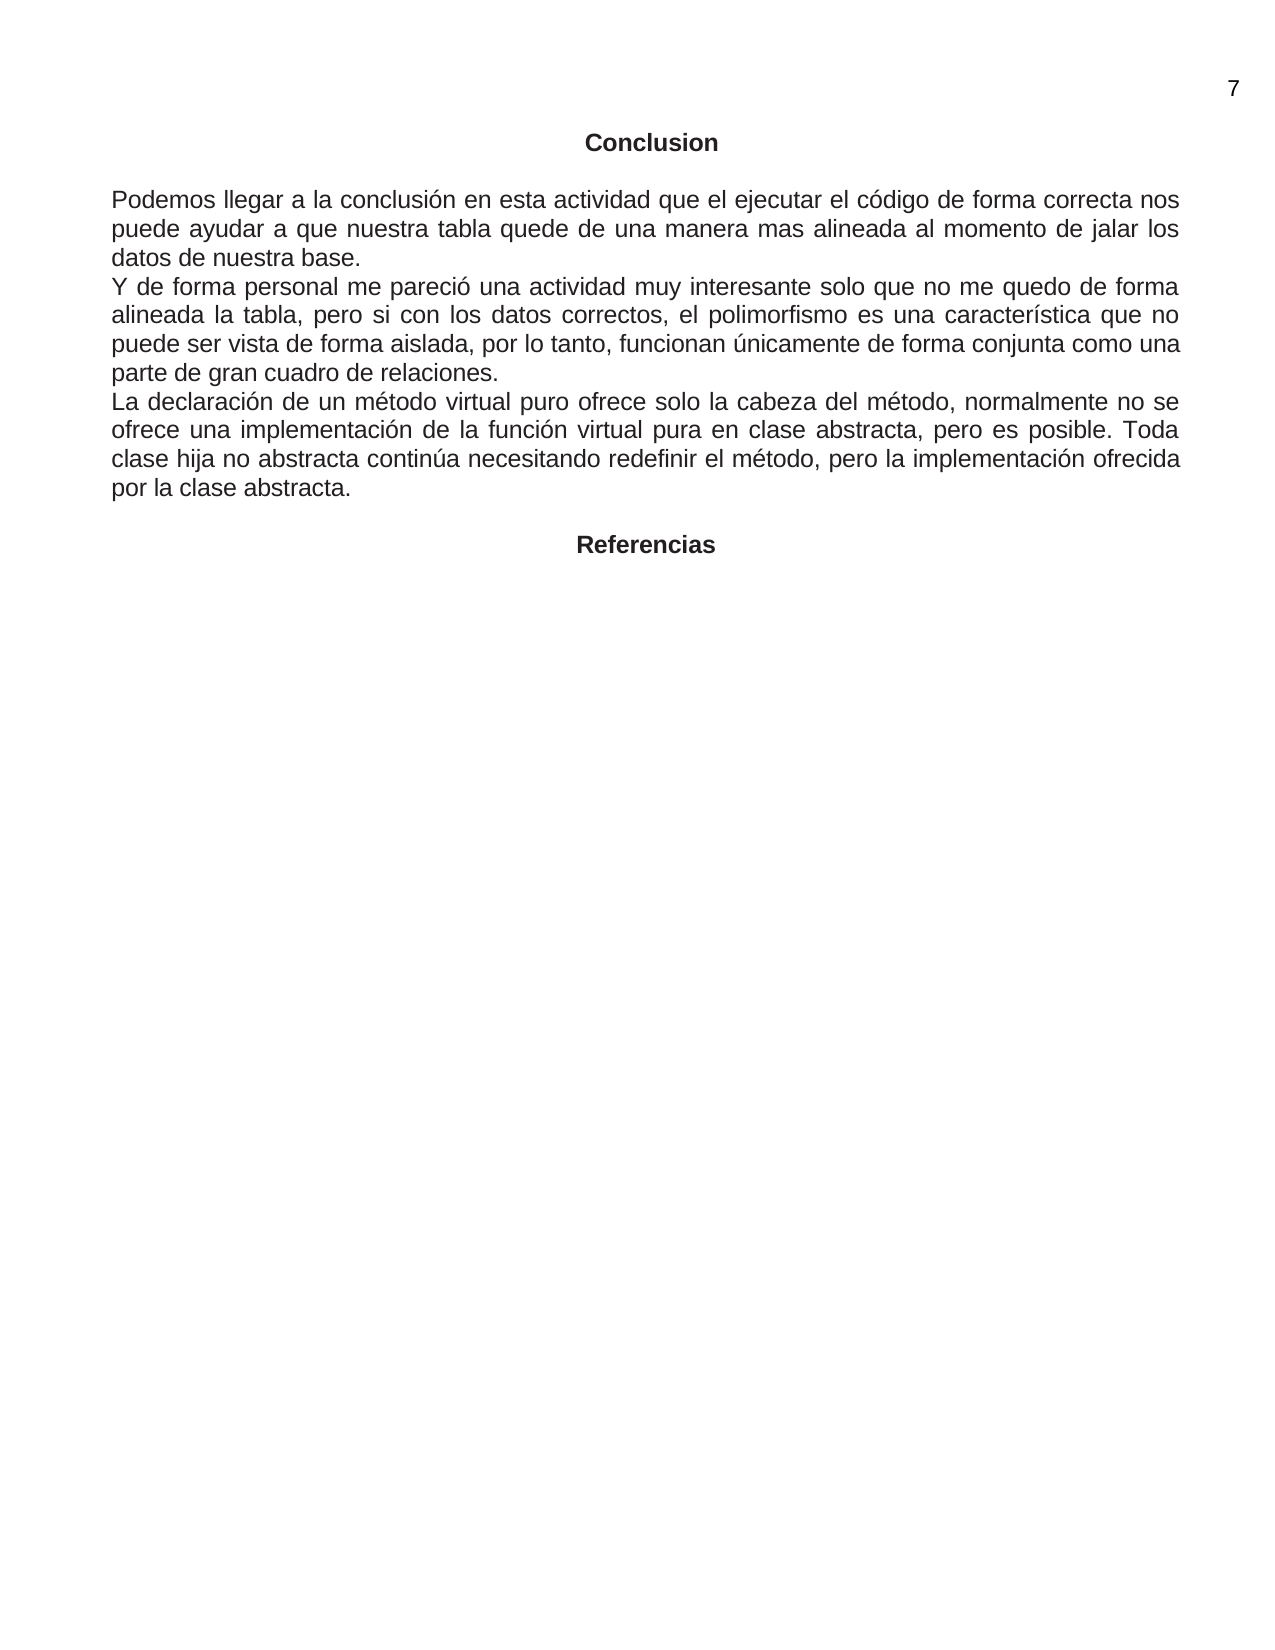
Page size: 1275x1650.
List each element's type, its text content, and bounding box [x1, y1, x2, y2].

text Y de forma personal me pareció una actividad muy interesante solo que no me quedo de forma alineada la tabla, pero si con los datos correctos, el polimorfismo es una característica que no puede ser vista de forma aislada, por lo tanto, funcionan únicamente de forma conjunta como una parte de gran cuadro de relaciones. [111, 271, 1181, 386]
text Referencias [111, 530, 1181, 559]
text Conclusion [64, 128, 1239, 156]
text La declaración de un método virtual puro ofrece solo la cabeza del método, normalmente no se ofrece una implementación de la función virtual pura en clase abstracta, pero es posible. Toda clase hija no abstracta continúa necesitando redefinir el método, pero la implementación ofrecida por la clase abstracta. [111, 386, 1181, 501]
text Podemos llegar a la conclusión en esta actividad que el ejecutar el código de forma correcta nos puede ayudar a que nuestra tabla quede de una manera mas alineada al momento de jalar los datos de nuestra base. [111, 185, 1181, 271]
